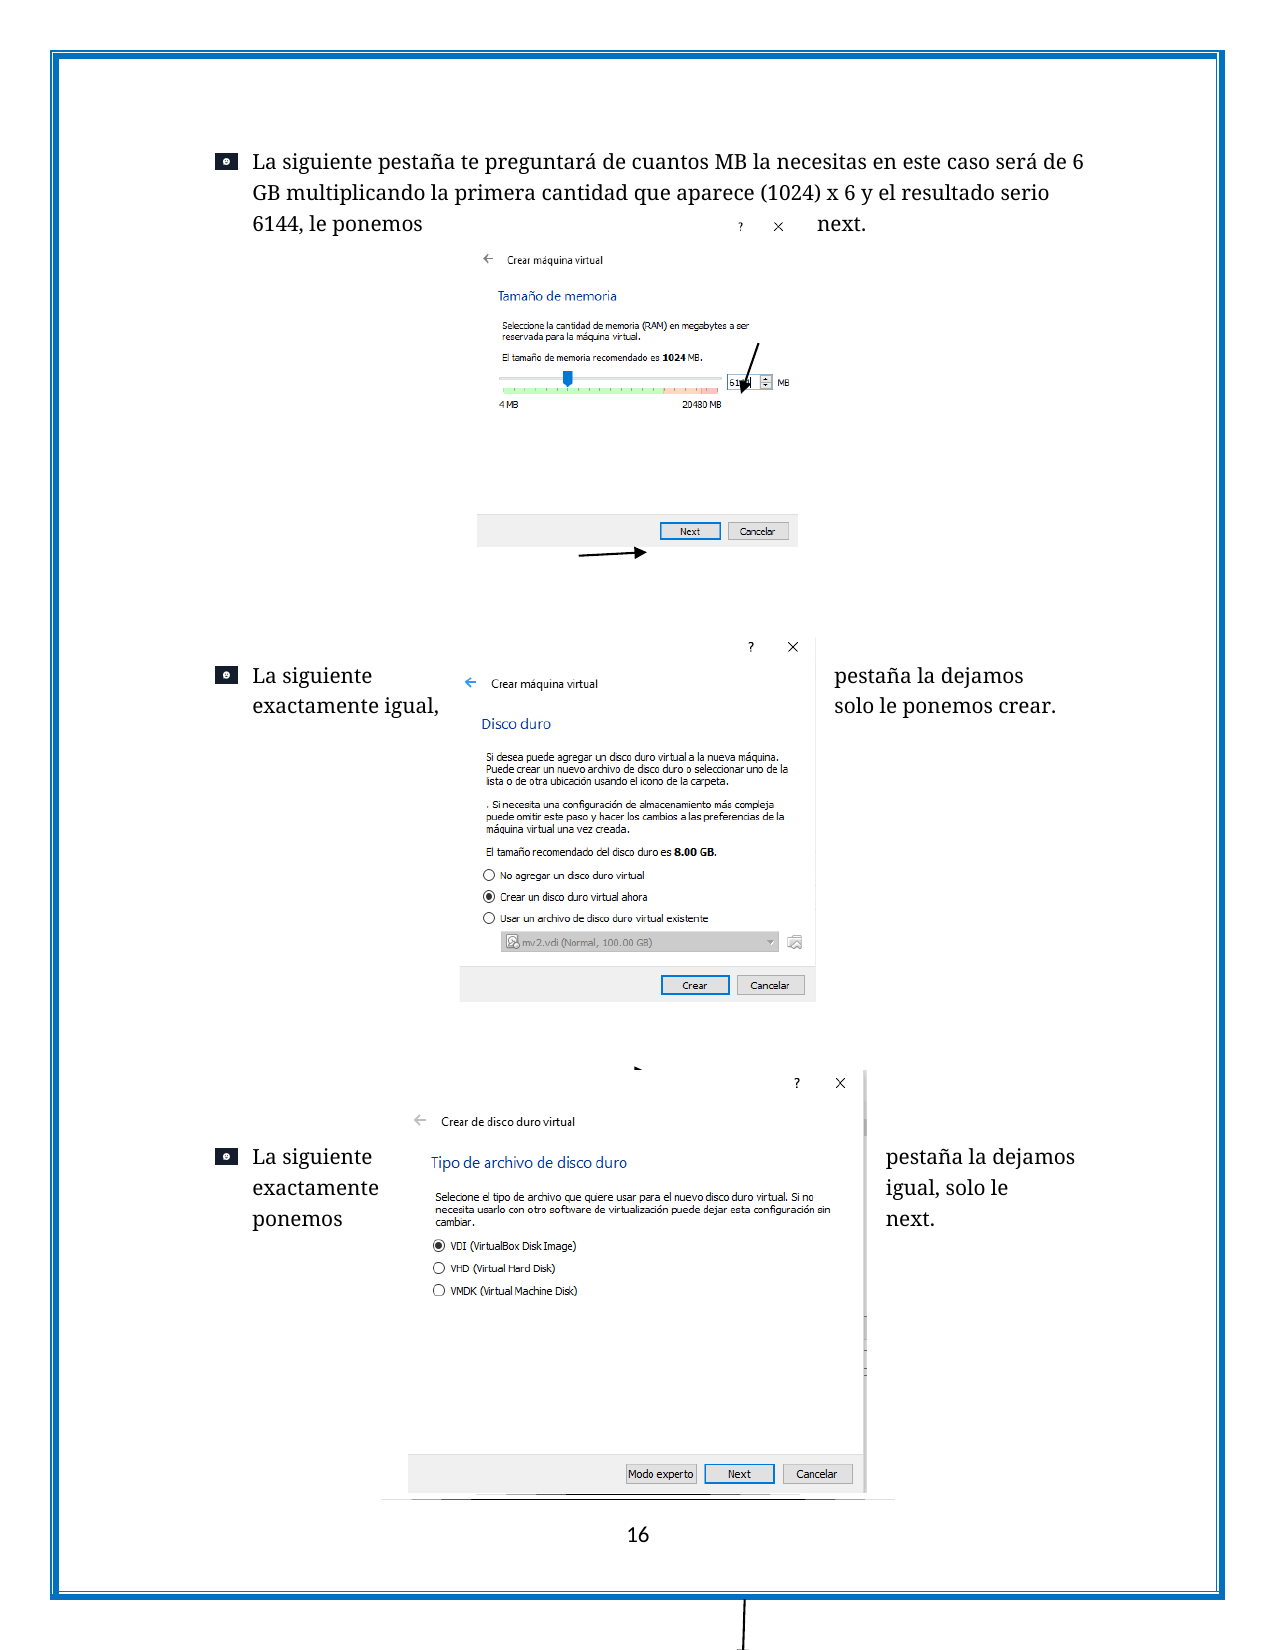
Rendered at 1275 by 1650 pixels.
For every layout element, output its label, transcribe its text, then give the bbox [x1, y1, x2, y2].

picture [408, 1070, 867, 1493]
picture [215, 1148, 238, 1165]
list La siguiente pestaña la dejamos exactamente igual, solo le ponemos crear. [816, 661, 1098, 720]
picture [215, 666, 238, 684]
picture [459, 637, 816, 1002]
list La siguiente pestaña la dejamos exactamente igual, solo le ponemos next. [867, 1142, 1098, 1232]
list La siguiente pestaña la dejamos exactamente igual, solo le ponemos next. [214, 1142, 408, 1232]
list La siguiente pestaña la dejamos exactamente igual, solo le ponemos crear. [214, 661, 459, 720]
picture [215, 153, 238, 170]
list La siguiente pestaña te preguntará de cuantos MB la necesitas en este caso será de 6 GB multiplicando la primera cantidad que aparece (1024) x 6 y el resultado serio 6144, le ponemos next. [214, 147, 1098, 237]
picture [477, 217, 798, 547]
